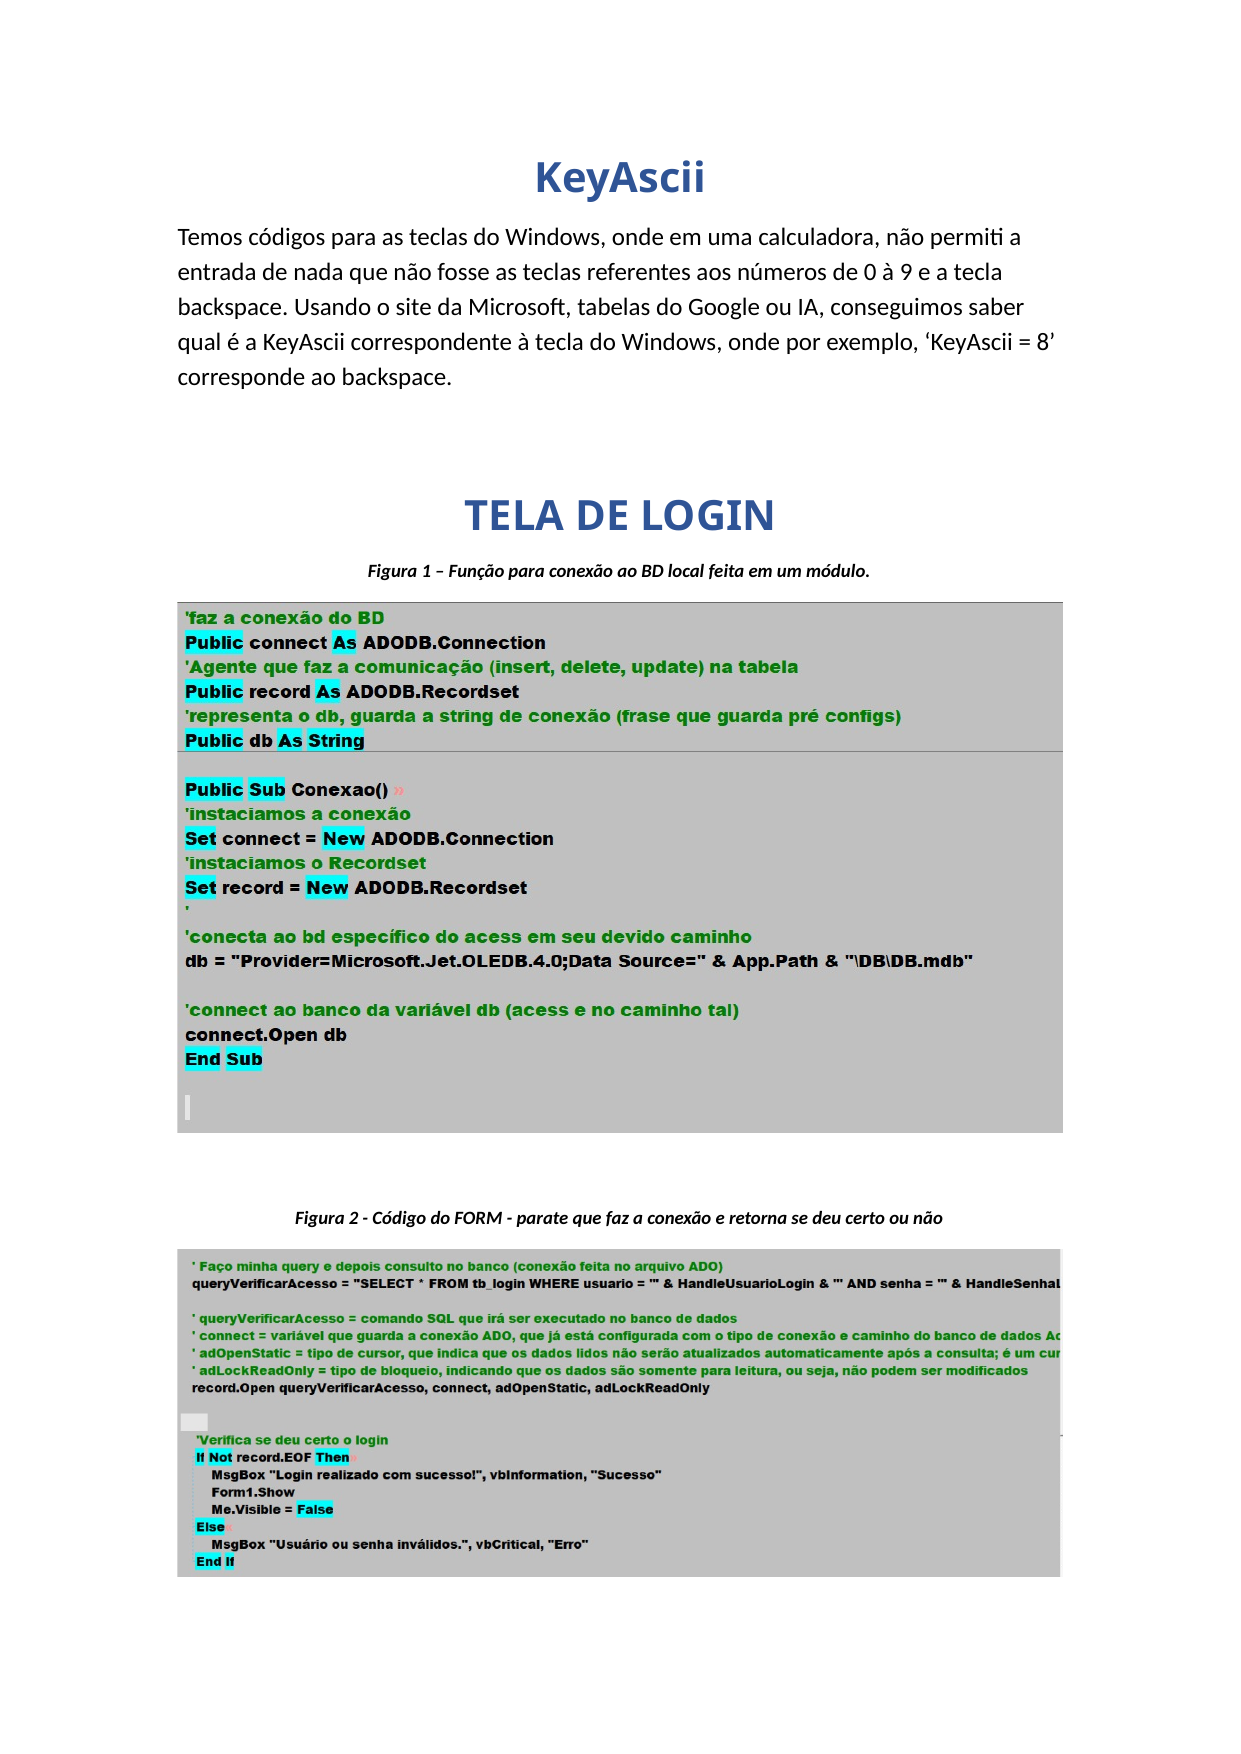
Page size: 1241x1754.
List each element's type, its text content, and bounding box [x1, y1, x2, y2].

subtitle KeyAscii [177, 148, 1063, 204]
picture [177, 602, 1063, 1133]
subtitle TELA DE LOGIN [177, 485, 1063, 542]
text Figura 2 - Código do FORM - parate que faz a conexão e retorna se deu certo ou não [177, 1206, 1063, 1229]
picture [177, 1249, 1063, 1577]
text Figura 1 – Função para conexão ao BD local feita em um módulo. [177, 559, 1063, 582]
